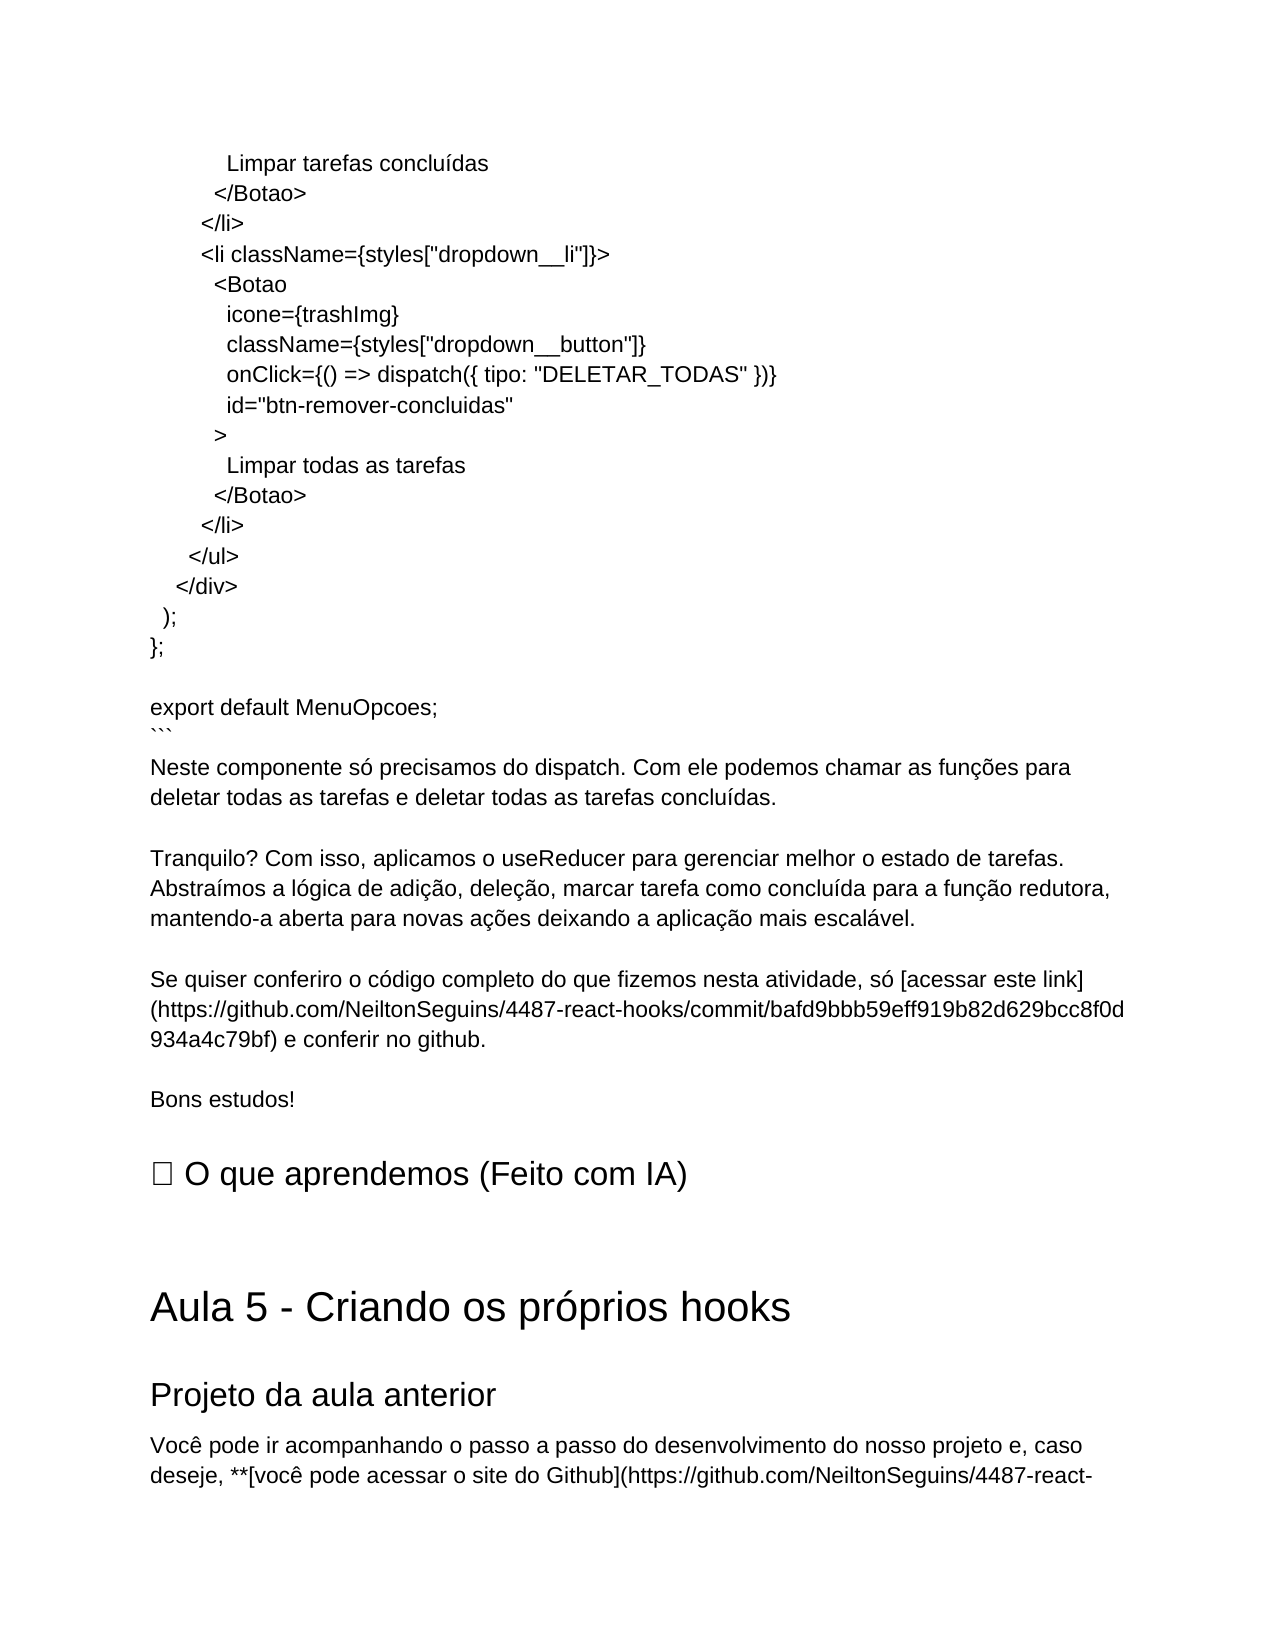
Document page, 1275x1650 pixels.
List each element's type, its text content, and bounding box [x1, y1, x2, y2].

text Se quiser conferiro o código completo do que fizemos nesta atividade, só [acessar este link](https://github.com/NeiltonSeguins/4487-react-hooks/commit/bafd9bbb59eff919b82d629bcc8f0d934a4c79bf) e conferir no github. [150, 966, 1125, 1052]
text Bons estudos! [150, 1086, 1125, 1113]
subtitle Projeto da aula anterior [150, 1375, 1125, 1414]
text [150, 1432, 1125, 1488]
subtitle Aula 5 - Criando os próprios hooks [150, 1283, 1125, 1331]
subtitle ✅ O que aprendemos (Feito com IA) [150, 1154, 1125, 1193]
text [150, 150, 1125, 720]
text Neste componente só precisamos do dispatch. Com ele podemos chamar as funções para deletar todas as tarefas e deletar todas as tarefas concluídas. [150, 754, 1125, 811]
text ``` [150, 724, 1125, 750]
text Tranquilo? Com isso, aplicamos o useReducer para gerenciar melhor o estado de tarefas. Abstraímos a lógica de adição, deleção, marcar tarefa como concluída para a função redutora, mantendo-a aberta para novas ações deixando a aplicação mais escalável. [150, 845, 1125, 932]
